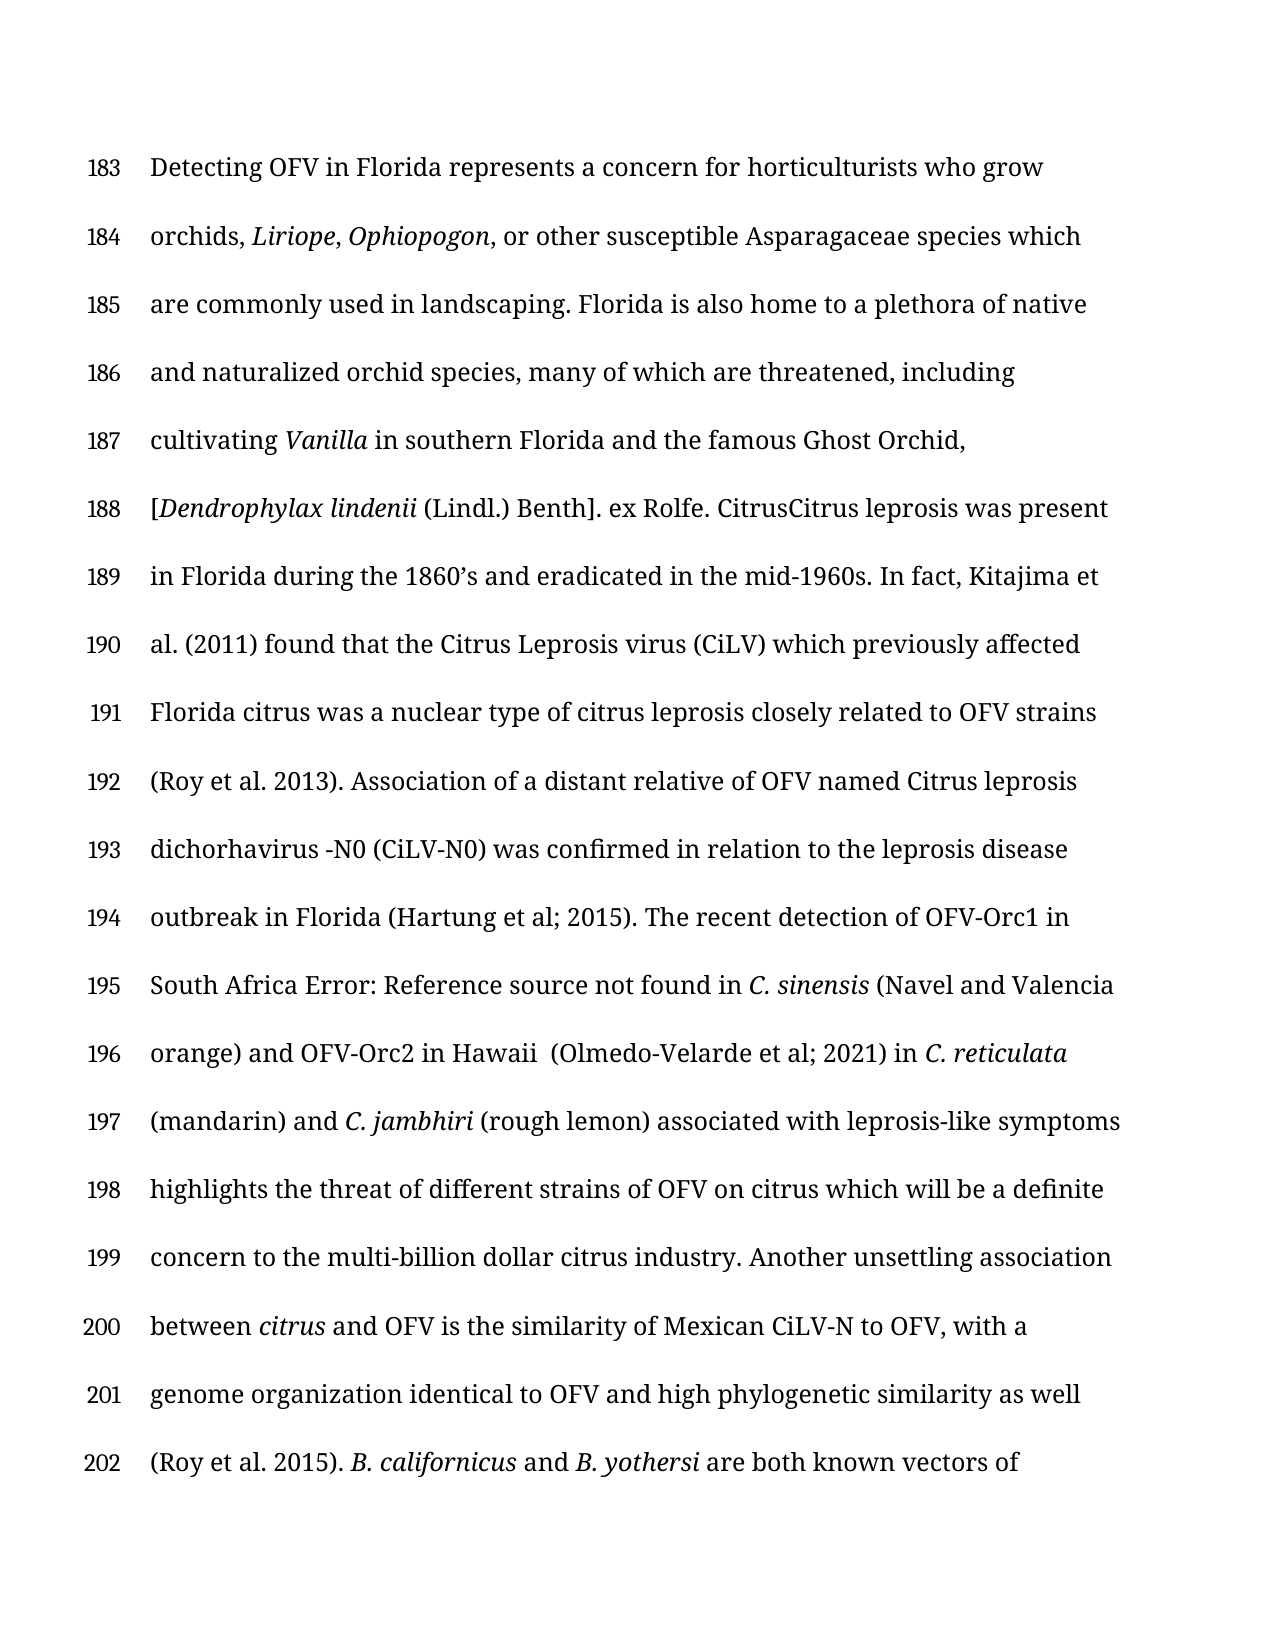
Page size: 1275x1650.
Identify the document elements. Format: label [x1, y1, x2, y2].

text [150, 150, 1125, 1478]
